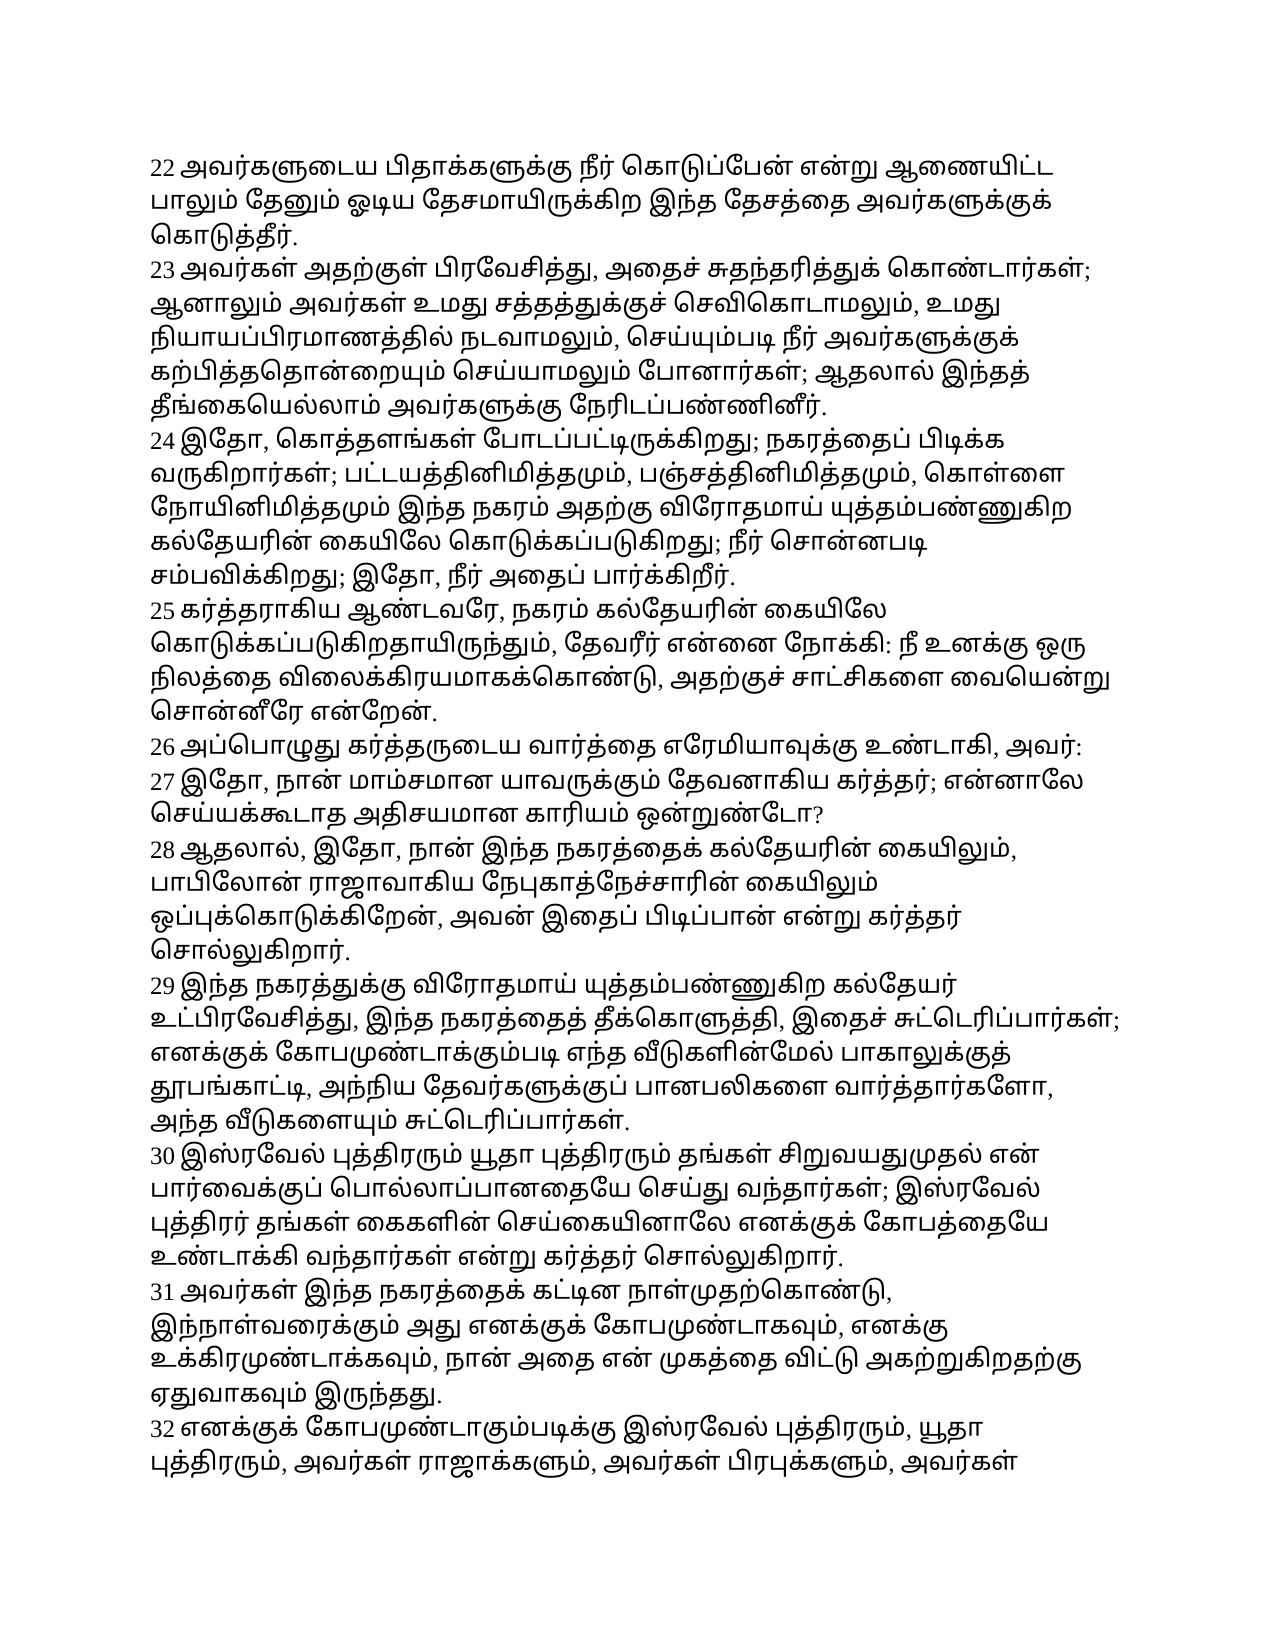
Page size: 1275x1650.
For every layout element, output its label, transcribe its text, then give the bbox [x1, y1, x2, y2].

text 24இதோ, கொத்தளங்கள் போடப்பட்டிருக்கிறது; நகரத்தைப் பிடிக்க வருகிறார்கள்; பட்டயத்தினிமித்தமும், பஞ்சத்தினிமித்தமும், கொள்ளை நோயினிமித்தமும் இந்த நகரம் அதற்கு விரோதமாய் யுத்தம்பண்ணுகிற கல்தேயரின் கையிலே கொடுக்கப்படுகிறது; நீர் சொன்னபடி சம்பவிக்கிறது; இதோ, நீர் அதைப் பார்க்கிறீர். [150, 422, 1125, 593]
text 28ஆதலால், இதோ, நான் இந்த நகரத்தைக் கல்தேயரின் கையிலும், பாபிலோன் ராஜாவாகிய நேபுகாத்நேச்சாரின் கையிலும் ஒப்புக்கொடுக்கிறேன், அவன் இதைப் பிடிப்பான் என்று கர்த்தர் சொல்லுகிறார். [150, 831, 1125, 967]
text 26அப்பொழுது கர்த்தருடைய வார்த்தை எரேமியாவுக்கு உண்டாகி, அவர்: [150, 729, 1125, 763]
text 25கர்த்தராகிய ஆண்டவரே, நகரம் கல்தேயரின் கையிலே கொடுக்கப்படுகிறதாயிருந்தும், தேவரீர் என்னை நோக்கி: நீ உனக்கு ஒரு நிலத்தை விலைக்கிரயமாகக்கொண்டு, அதற்குச் சாட்சிகளை வையென்று சொன்னீரே என்றேன். [150, 593, 1125, 729]
text 22அவர்களுடைய பிதாக்களுக்கு நீர் கொடுப்பேன் என்று ஆணையிட்ட பாலும் தேனும் ஓடிய தேசமாயிருக்கிற இந்த தேசத்தை அவர்களுக்குக் கொடுத்தீர். [150, 150, 1125, 252]
text 27இதோ, நான் மாம்சமான யாவருக்கும் தேவனாகிய கர்த்தர்; என்னாலே செய்யக்கூடாத அதிசயமான காரியம் ஒன்றுண்டோ? [150, 763, 1125, 831]
text 31அவர்கள் இந்த நகரத்தைக் கட்டின நாள்முதற்கொண்டு, இந்நாள்வரைக்கும் அது எனக்குக் கோபமுண்டாகவும், எனக்கு உக்கிரமுண்டாக்கவும், நான் அதை என் முகத்தை விட்டு அகற்றுகிறதற்கு ஏதுவாகவும் இருந்தது. [150, 1274, 1125, 1410]
text 30இஸ்ரவேல் புத்திரரும் யூதா புத்திரரும் தங்கள் சிறுவயதுமுதல் என் பார்வைக்குப் பொல்லாப்பானதையே செய்து வந்தார்கள்; இஸ்ரவேல் புத்திரர் தங்கள் கைகளின் செய்கையினாலே எனக்குக் கோபத்தையே உண்டாக்கி வந்தார்கள் என்று கர்த்தர் சொல்லுகிறார். [150, 1138, 1125, 1274]
text 23அவர்கள் அதற்குள் பிரவேசித்து, அதைச் சுதந்தரித்துக் கொண்டார்கள்; ஆனாலும் அவர்கள் உமது சத்தத்துக்குச் செவிகொடாமலும், உமது நியாயப்பிரமாணத்தில் நடவாமலும், செய்யும்படி நீர் அவர்களுக்குக் கற்பித்ததொன்றையும் செய்யாமலும் போனார்கள்; ஆதலால் இந்தத் தீங்கையெல்லாம் அவர்களுக்கு நேரிடப்பண்ணினீர். [150, 252, 1125, 422]
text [150, 1410, 1125, 1478]
text 29இந்த நகரத்துக்கு விரோதமாய் யுத்தம்பண்ணுகிற கல்தேயர் உட்பிரவேசித்து, இந்த நகரத்தைத் தீக்கொளுத்தி, இதைச் சுட்டெரிப்பார்கள்; எனக்குக் கோபமுண்டாக்கும்படி எந்த வீடுகளின்மேல் பாகாலுக்குத் தூபங்காட்டி, அந்நிய தேவர்களுக்குப் பானபலிகளை வார்த்தார்களோ, அந்த வீடுகளையும் சுட்டெரிப்பார்கள். [150, 967, 1125, 1138]
